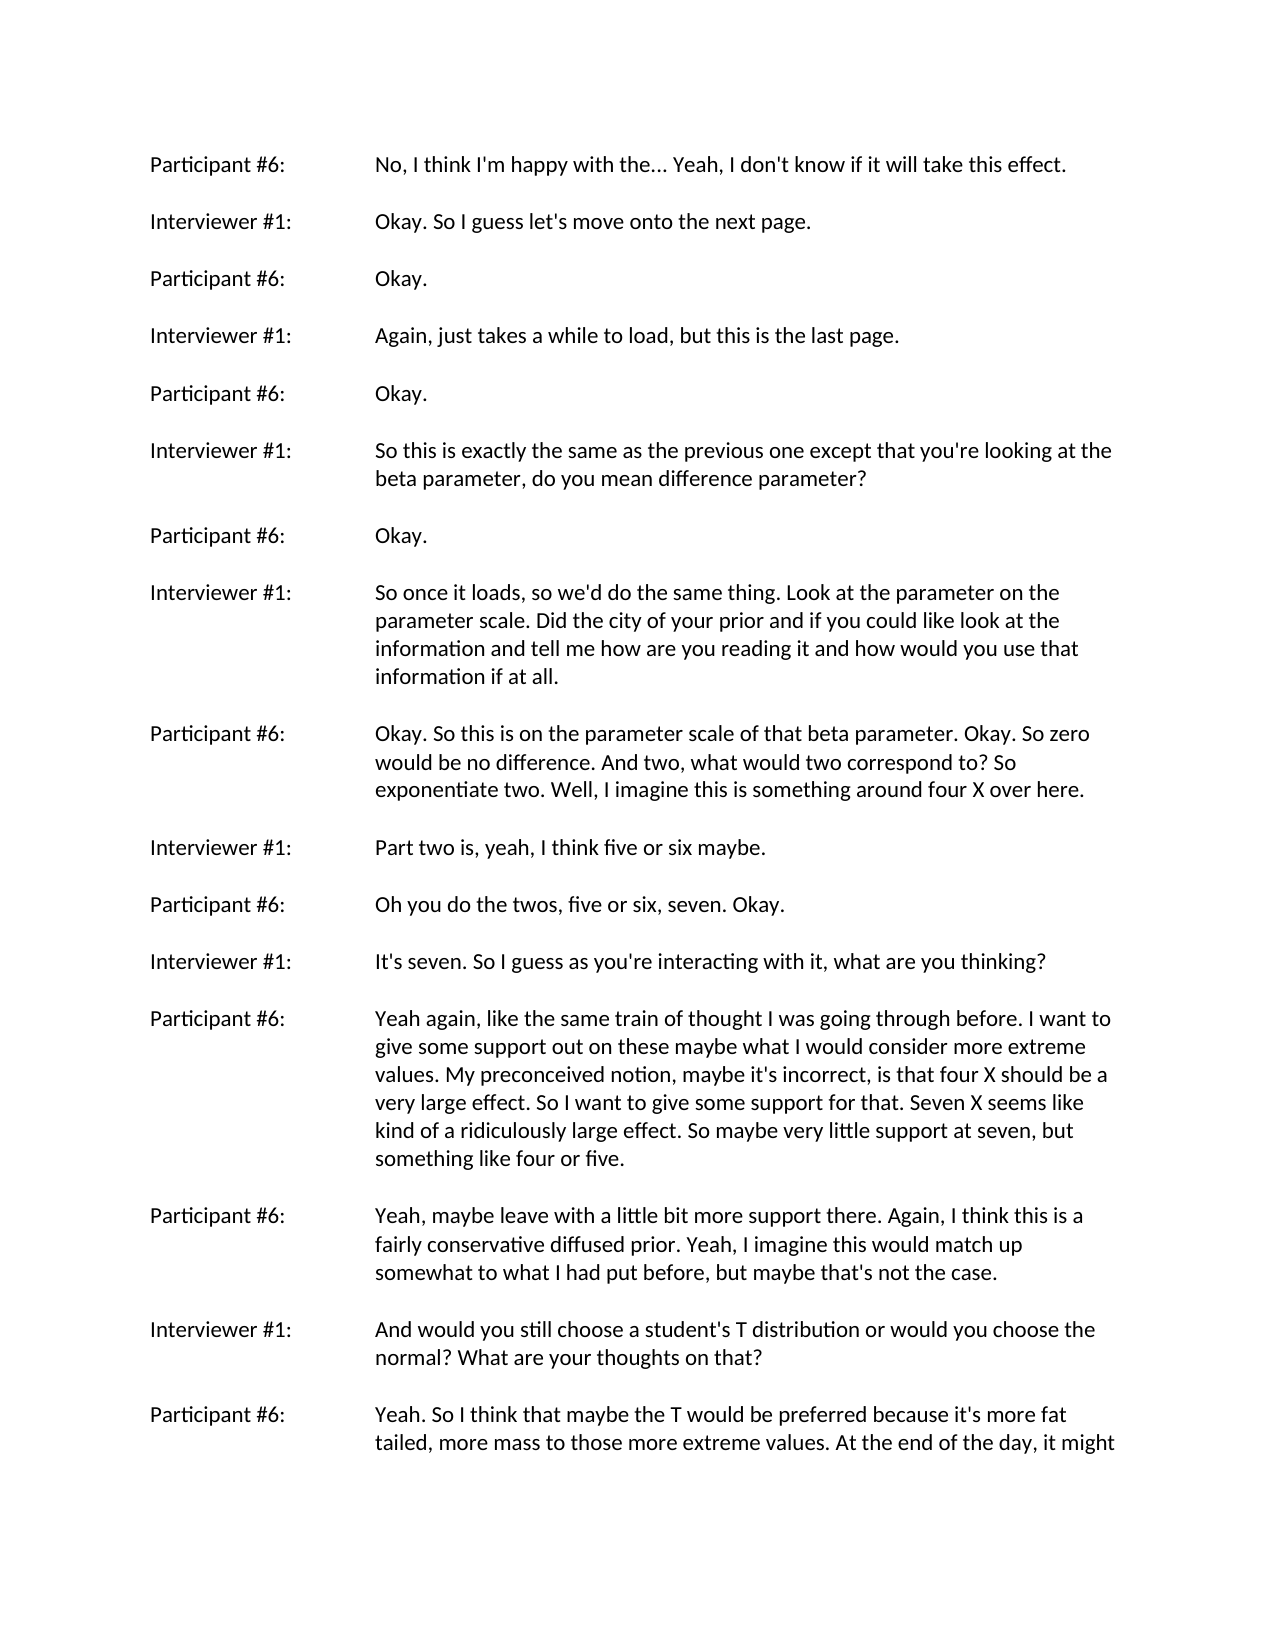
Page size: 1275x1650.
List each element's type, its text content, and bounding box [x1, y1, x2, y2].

text Participant #6: Okay. [150, 521, 1125, 549]
text Interviewer #1: And would you still choose a student's T distribution or would you choose the normal? What are your thoughts on that? [150, 1315, 1125, 1371]
text Interviewer #1: It's seven. So I guess as you're interacting with it, what are you thinking? [150, 947, 1125, 975]
text Interviewer #1: So once it loads, so we'd do the same thing. Look at the parameter on the parameter scale. Did the city of your prior and if you could like look at the information and tell me how are you reading it and how would you use that information if at all. [150, 578, 1125, 690]
text Participant #6: Yeah again, like the same train of thought I was going through before. I want to give some support out on these maybe what I would consider more extreme values. My preconceived notion, maybe it's incorrect, is that four X should be a very large effect. So I want to give some support for that. Seven X seems like kind of a ridiculously large effect. So maybe very little support at seven, but something like four or five. [150, 1004, 1125, 1172]
text Participant #6: No, I think I'm happy with the... Yeah, I don't know if it will take this effect. [150, 150, 1125, 178]
text Participant #6: Yeah, maybe leave with a little bit more support there. Again, I think this is a fairly conservative diffused prior. Yeah, I imagine this would match up somewhat to what I had put before, but maybe that's not the case. [150, 1202, 1125, 1286]
text Interviewer #1: Part two is, yeah, I think five or six maybe. [150, 833, 1125, 861]
text Interviewer #1: Okay. So I guess let's move onto the next page. [150, 207, 1125, 235]
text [150, 1400, 1125, 1456]
text Interviewer #1: So this is exactly the same as the previous one except that you're looking at the beta parameter, do you mean difference parameter? [150, 436, 1125, 492]
text Participant #6: Oh you do the twos, five or six, seven. Okay. [150, 890, 1125, 918]
text Interviewer #1: Again, just takes a while to load, but this is the last page. [150, 322, 1125, 349]
text Participant #6: Okay. [150, 379, 1125, 407]
text Participant #6: Okay. [150, 264, 1125, 292]
text Participant #6: Okay. So this is on the parameter scale of that beta parameter. Okay. So zero would be no difference. And two, what would two correspond to? So exponentiate two. Well, I imagine this is something around four X over here. [150, 719, 1125, 804]
